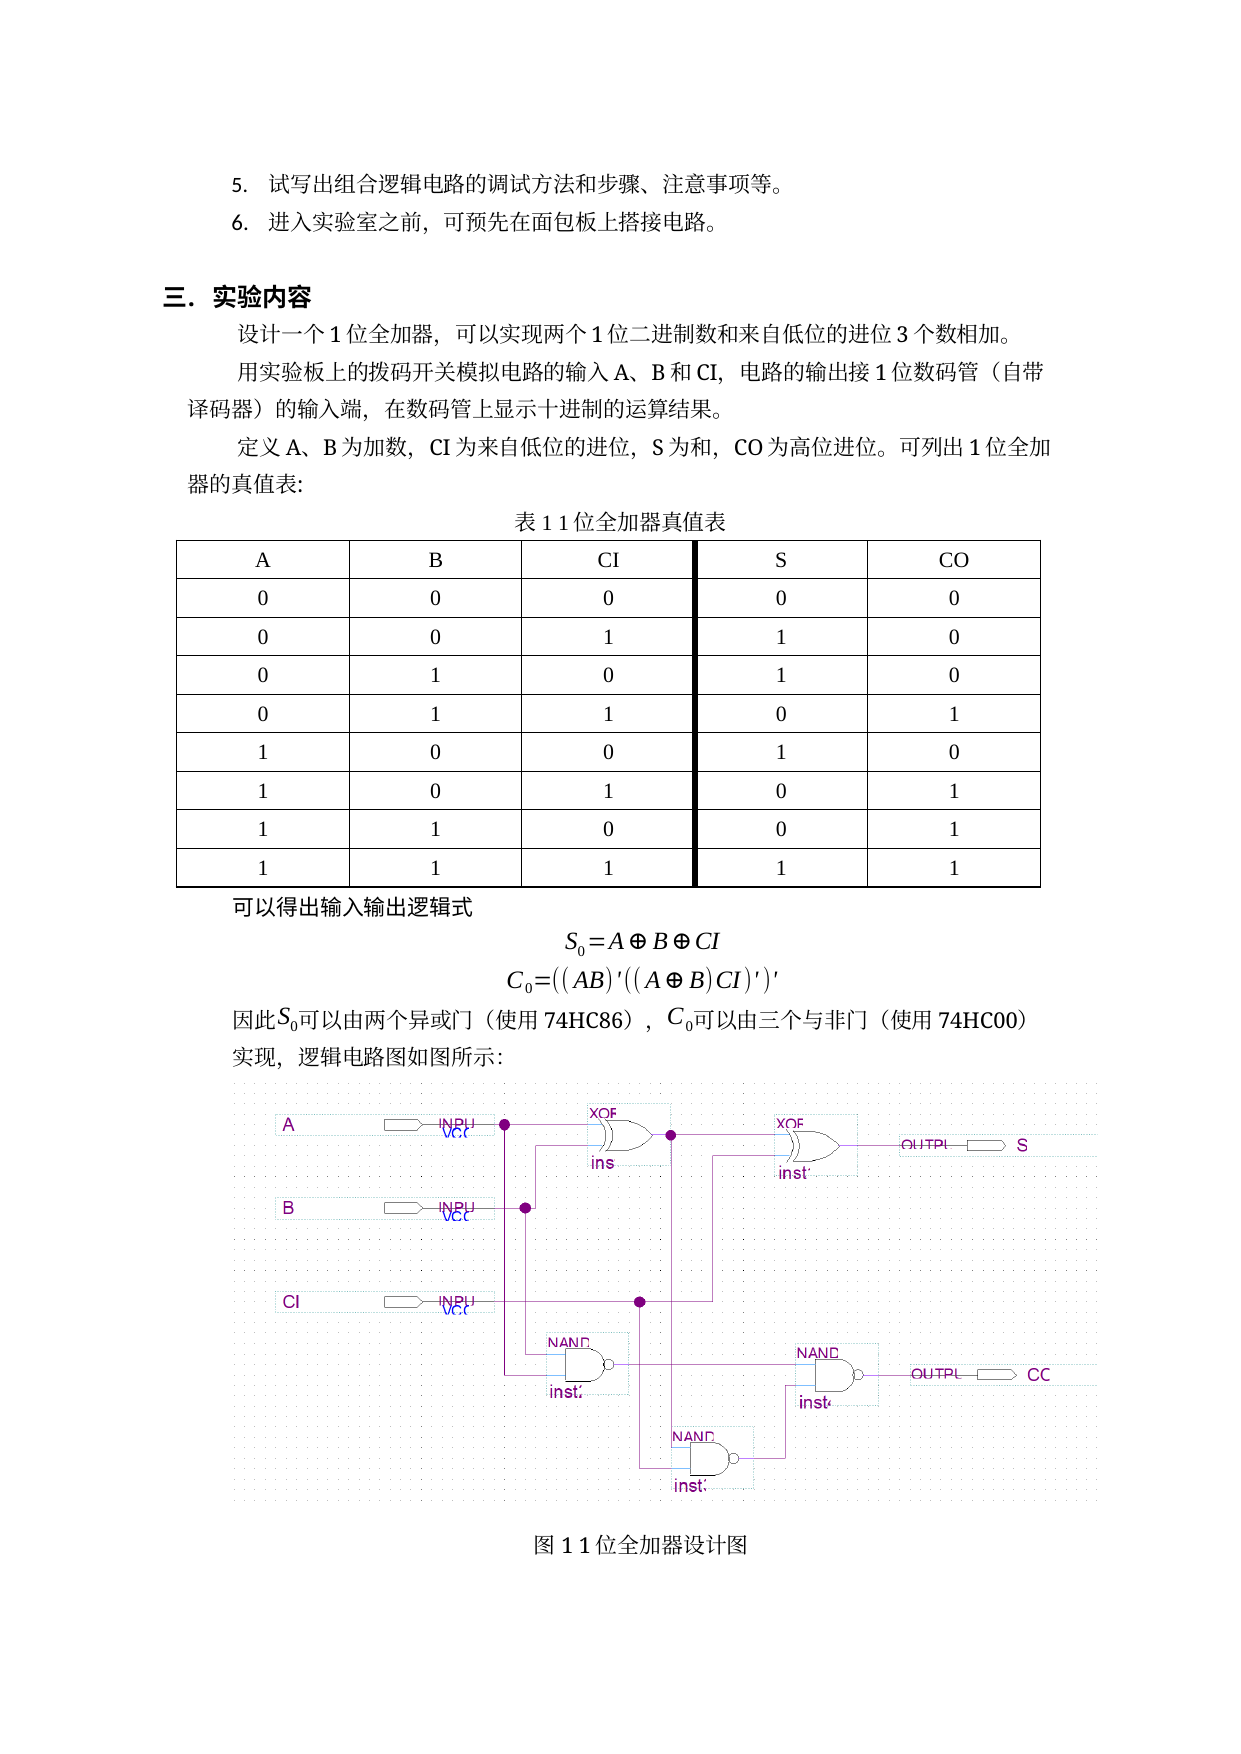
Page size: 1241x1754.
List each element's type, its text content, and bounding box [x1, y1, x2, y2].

table_cell 1 [868, 810, 1040, 848]
table_cell 1 [350, 810, 521, 848]
table_cell 0 [868, 656, 1040, 694]
table_cell 1 [350, 695, 521, 732]
text 可以得出输入输出逻辑式 [187, 887, 1053, 925]
table_cell 1 [522, 772, 692, 809]
table_cell 1 [522, 849, 692, 886]
table_header B [350, 541, 521, 578]
table_cell 0 [698, 579, 867, 617]
table_cell 1 [868, 849, 1040, 886]
table_cell 1 [698, 733, 867, 771]
table_cell 0 [698, 772, 867, 809]
table_header CO [868, 541, 1040, 578]
text 定义A、B为加数，CI为来自低位的进位，S为和，CO为高位进位。可列出1位全加器的真值表: [187, 427, 1053, 502]
table_cell 0 [350, 772, 521, 809]
table_cell 0 [698, 810, 867, 848]
table_cell 1 [522, 695, 692, 732]
table_header A [177, 541, 349, 578]
table_cell 1 [177, 772, 349, 809]
table_cell 0 [522, 733, 692, 771]
table_cell 1 [177, 849, 349, 886]
text 用实验板上的拨码开关模拟电路的输入A、B和CI，电路的输出接1位数码管（自带译码器）的输入端，在数码管上显示十进制的运算结果。 [187, 352, 1053, 427]
table_header S [698, 541, 867, 578]
table_cell 0 [177, 656, 349, 694]
table_cell 0 [868, 618, 1040, 655]
table_cell 0 [868, 579, 1040, 617]
table_cell 1 [350, 656, 521, 694]
table_cell 0 [522, 656, 692, 694]
table_cell 1 [868, 772, 1040, 809]
text 设计一个1位全加器，可以实现两个1位二进制数和来自低位的进位3个数相加。 [187, 314, 1053, 352]
table_cell 0 [698, 695, 867, 732]
table_cell 0 [177, 579, 349, 617]
table_cell 1 [522, 618, 692, 655]
table_cell 1 [177, 733, 349, 771]
text 图 1 1位全加器设计图 [187, 1525, 1053, 1562]
table_cell 1 [698, 849, 867, 886]
subtitle 实验内容 [163, 277, 1053, 314]
table_cell 1 [177, 810, 349, 848]
table_cell 0 [522, 810, 692, 848]
table_cell 1 [350, 849, 521, 886]
table_cell 0 [177, 695, 349, 732]
table_cell 0 [350, 733, 521, 771]
table_cell 1 [868, 695, 1040, 732]
list 因此可以由两个异或门（使用74HC86），可以由三个与非门（使用74HC00）实现，逻辑电路图如图所示： [232, 1000, 1053, 1075]
table_cell 1 [698, 656, 867, 694]
table_cell 0 [350, 618, 521, 655]
table_header CI [522, 541, 692, 578]
text 表 1 1位全加器真值表 [187, 502, 1053, 539]
table_cell 0 [868, 733, 1040, 771]
list 试写出组合逻辑电路的调试方法和步骤、注意事项等。 [231, 164, 1053, 202]
table_cell 0 [350, 579, 521, 617]
table_cell 1 [698, 618, 867, 655]
picture [232, 1075, 1098, 1507]
table_cell 0 [522, 579, 692, 617]
table_cell 0 [177, 618, 349, 655]
list 进入实验室之前，可预先在面包板上搭接电路。 [231, 202, 1053, 239]
